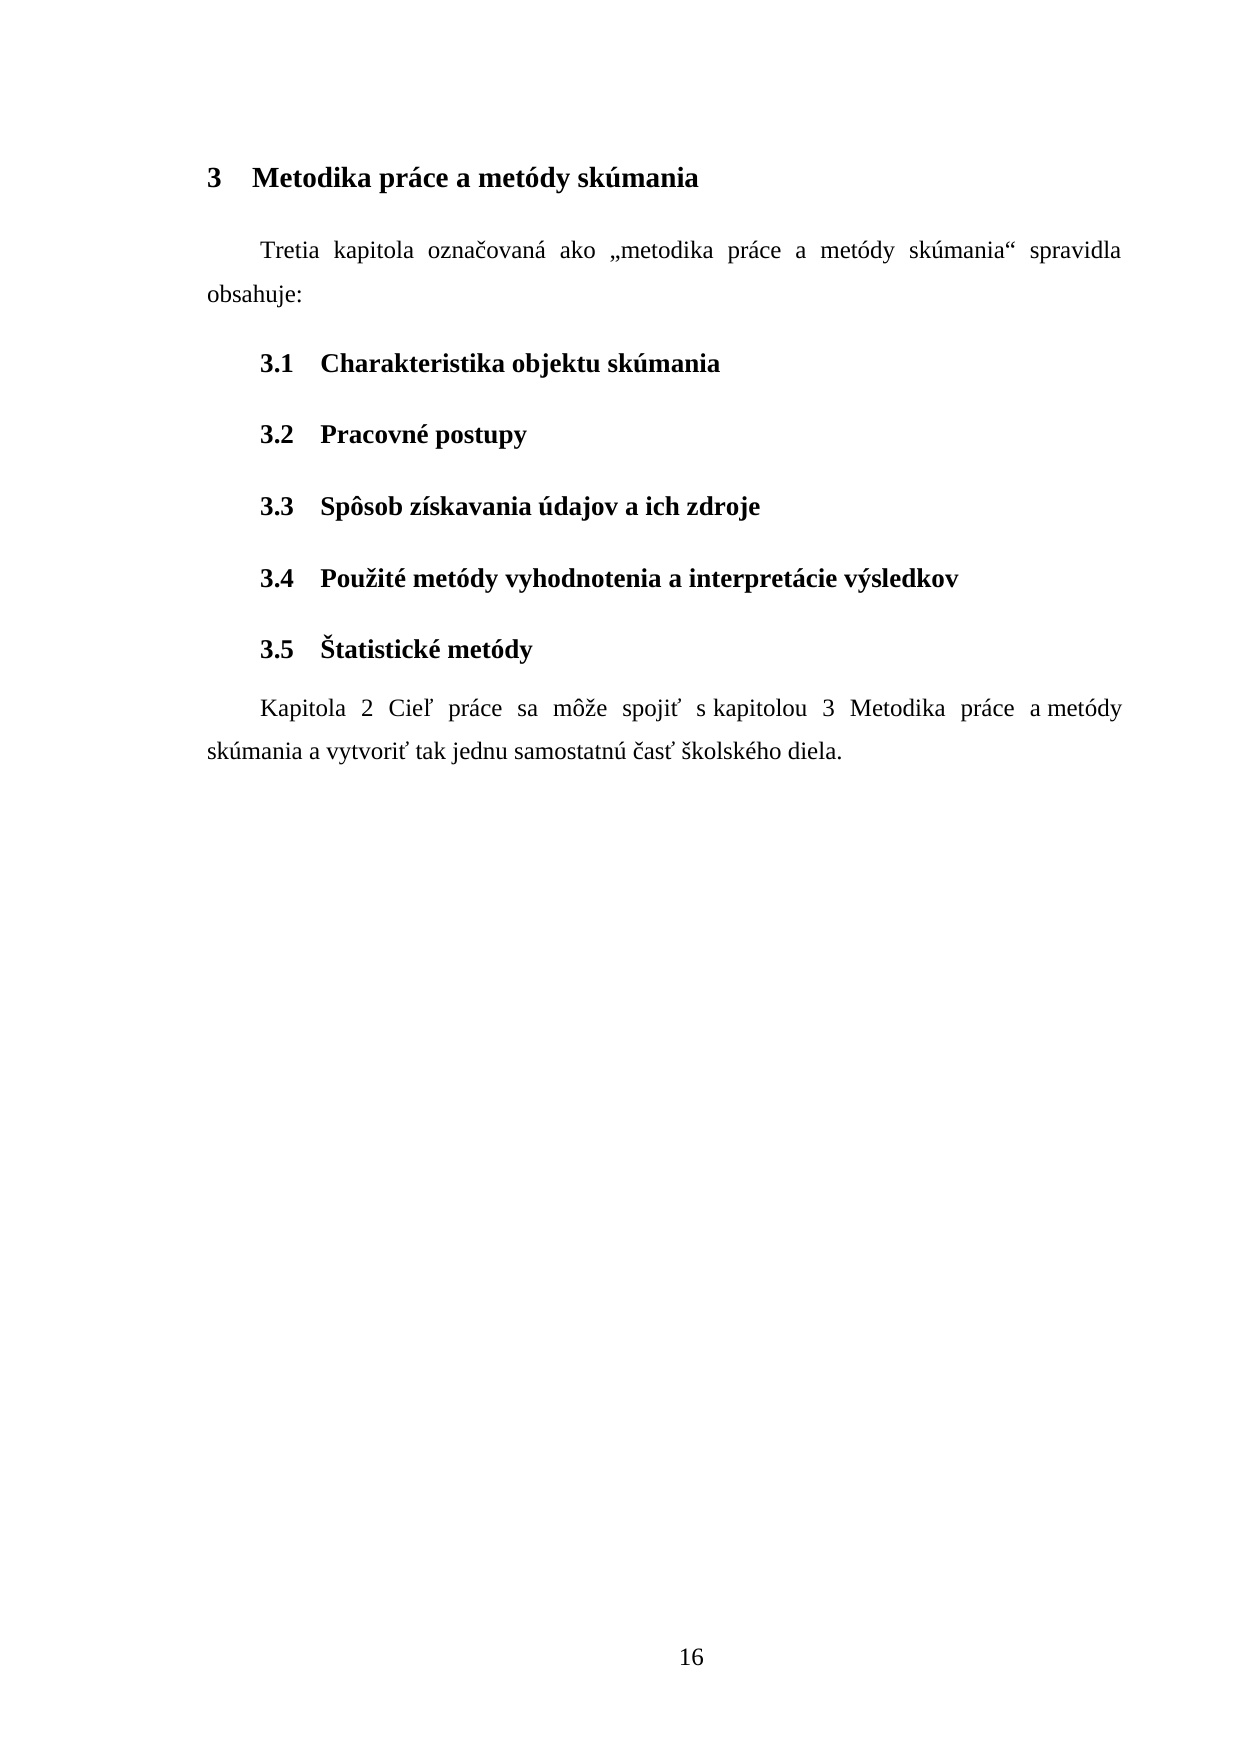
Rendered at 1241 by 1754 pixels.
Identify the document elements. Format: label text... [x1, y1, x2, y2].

text Kapitola 2 Cieľ práce sa môže spojiť s kapitolou 3 Metodika práce a metódy skúmania a vytvoriť tak jednu samostatnú časť školského diela. [207, 693, 1122, 764]
subtitle Štatistické metódy [260, 633, 1122, 664]
subtitle Pracovné postupy [260, 418, 1122, 449]
subtitle Použité metódy vyhodnotenia a interpretácie výsledkov [260, 562, 1122, 593]
subtitle Spôsob získavania údajov a ich zdroje [260, 490, 1122, 521]
text Tretia kapitola označovaná ako „metodika práce a metódy skúmania“ spravidla obsahuje: [207, 236, 1122, 307]
subtitle Metodika práce a metódy skúmania [207, 160, 1122, 194]
subtitle Charakteristika objektu skúmania [260, 347, 1122, 378]
